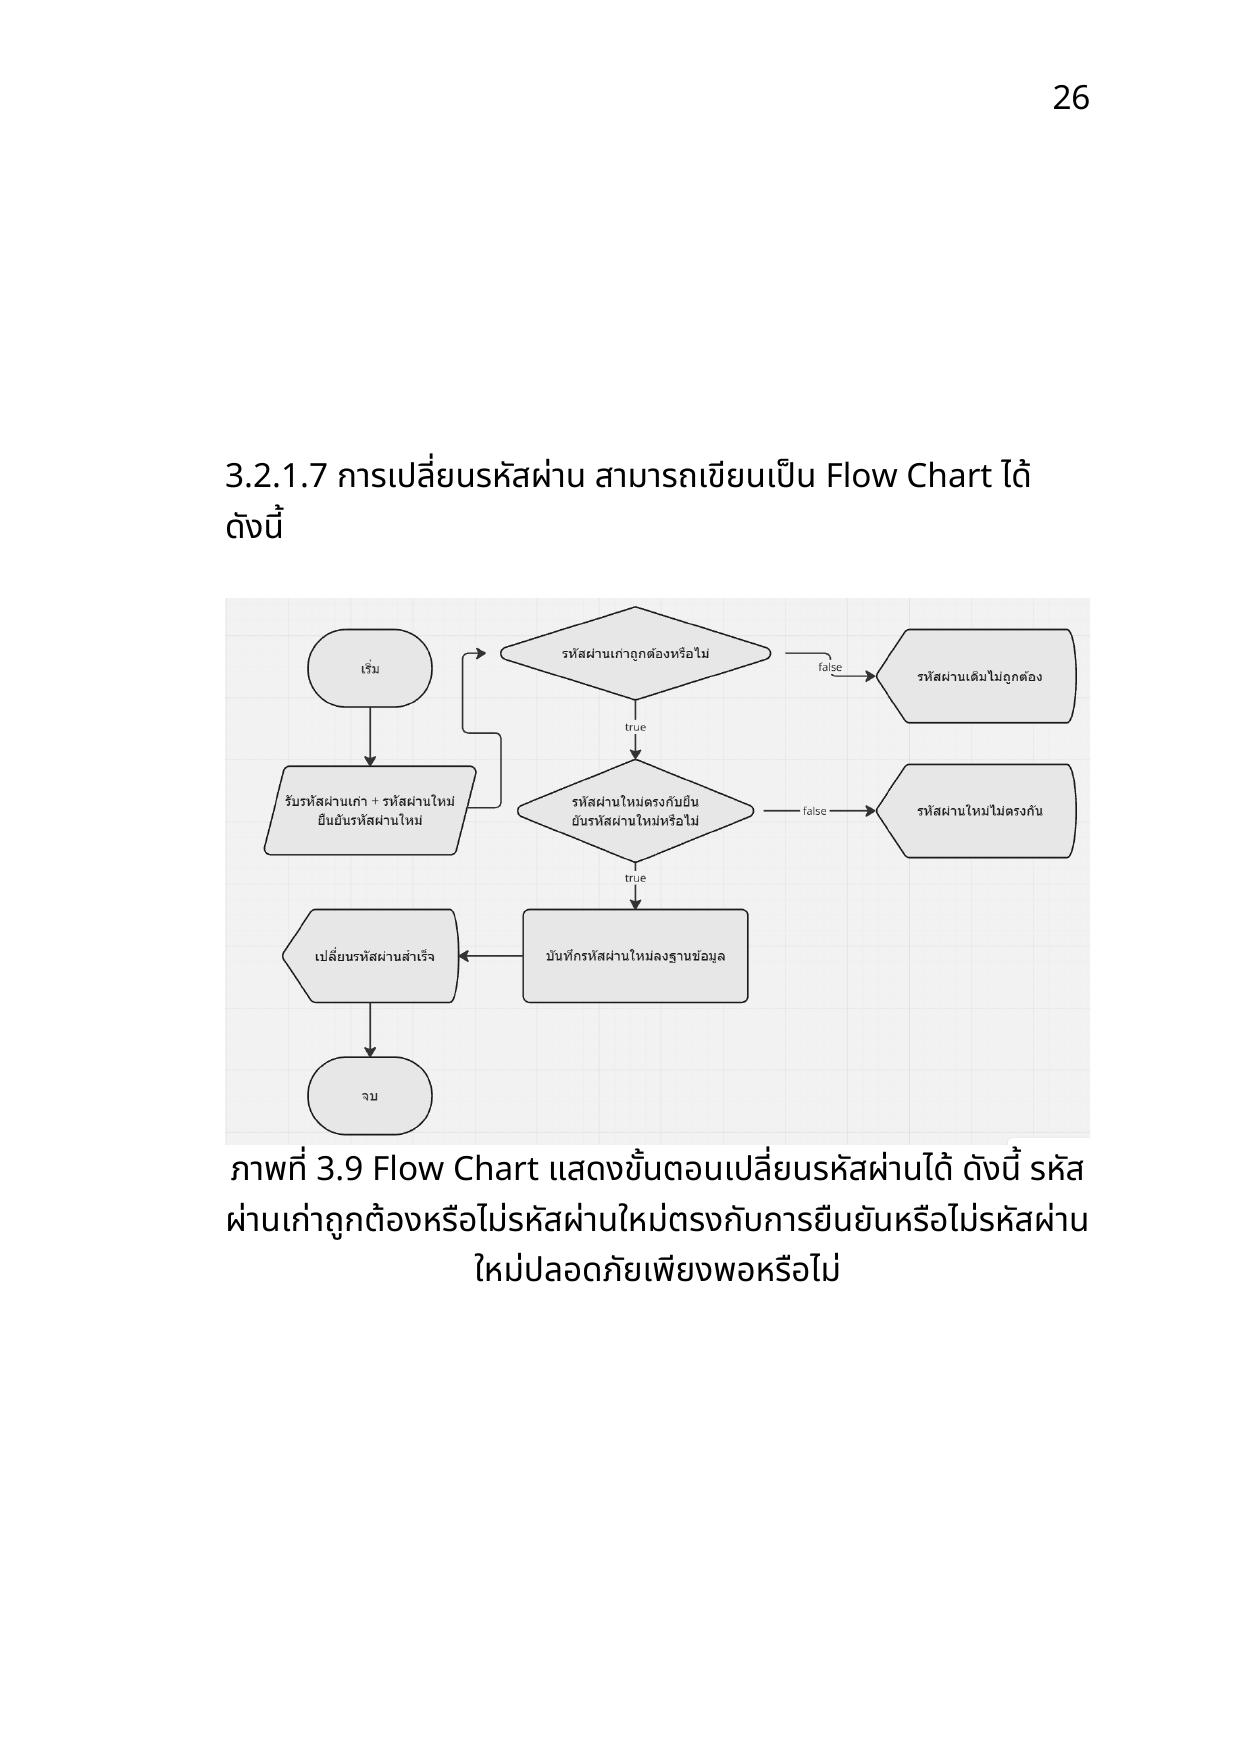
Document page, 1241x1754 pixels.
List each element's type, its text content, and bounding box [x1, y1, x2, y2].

text ภาพที่ 3.9 Flow Chart แสดงขั้นตอนเปลี่ยนรหัสผ่านได้ ดังนี้ รหัสผ่านเก่าถูกต้องหรือไม่รหัสผ่านใหม่ตรงกับการยืนยันหรือไม่รหัสผ่านใหม่ปลอดภัยเพียงพอหรือไม่ [225, 1145, 1090, 1296]
picture [225, 598, 1091, 1145]
text 3.2.1.7 การเปลี่ยนรหัสผ่าน สามารถเขียนเป็น Flow Chart ได้ดังนี้ [225, 452, 1090, 553]
